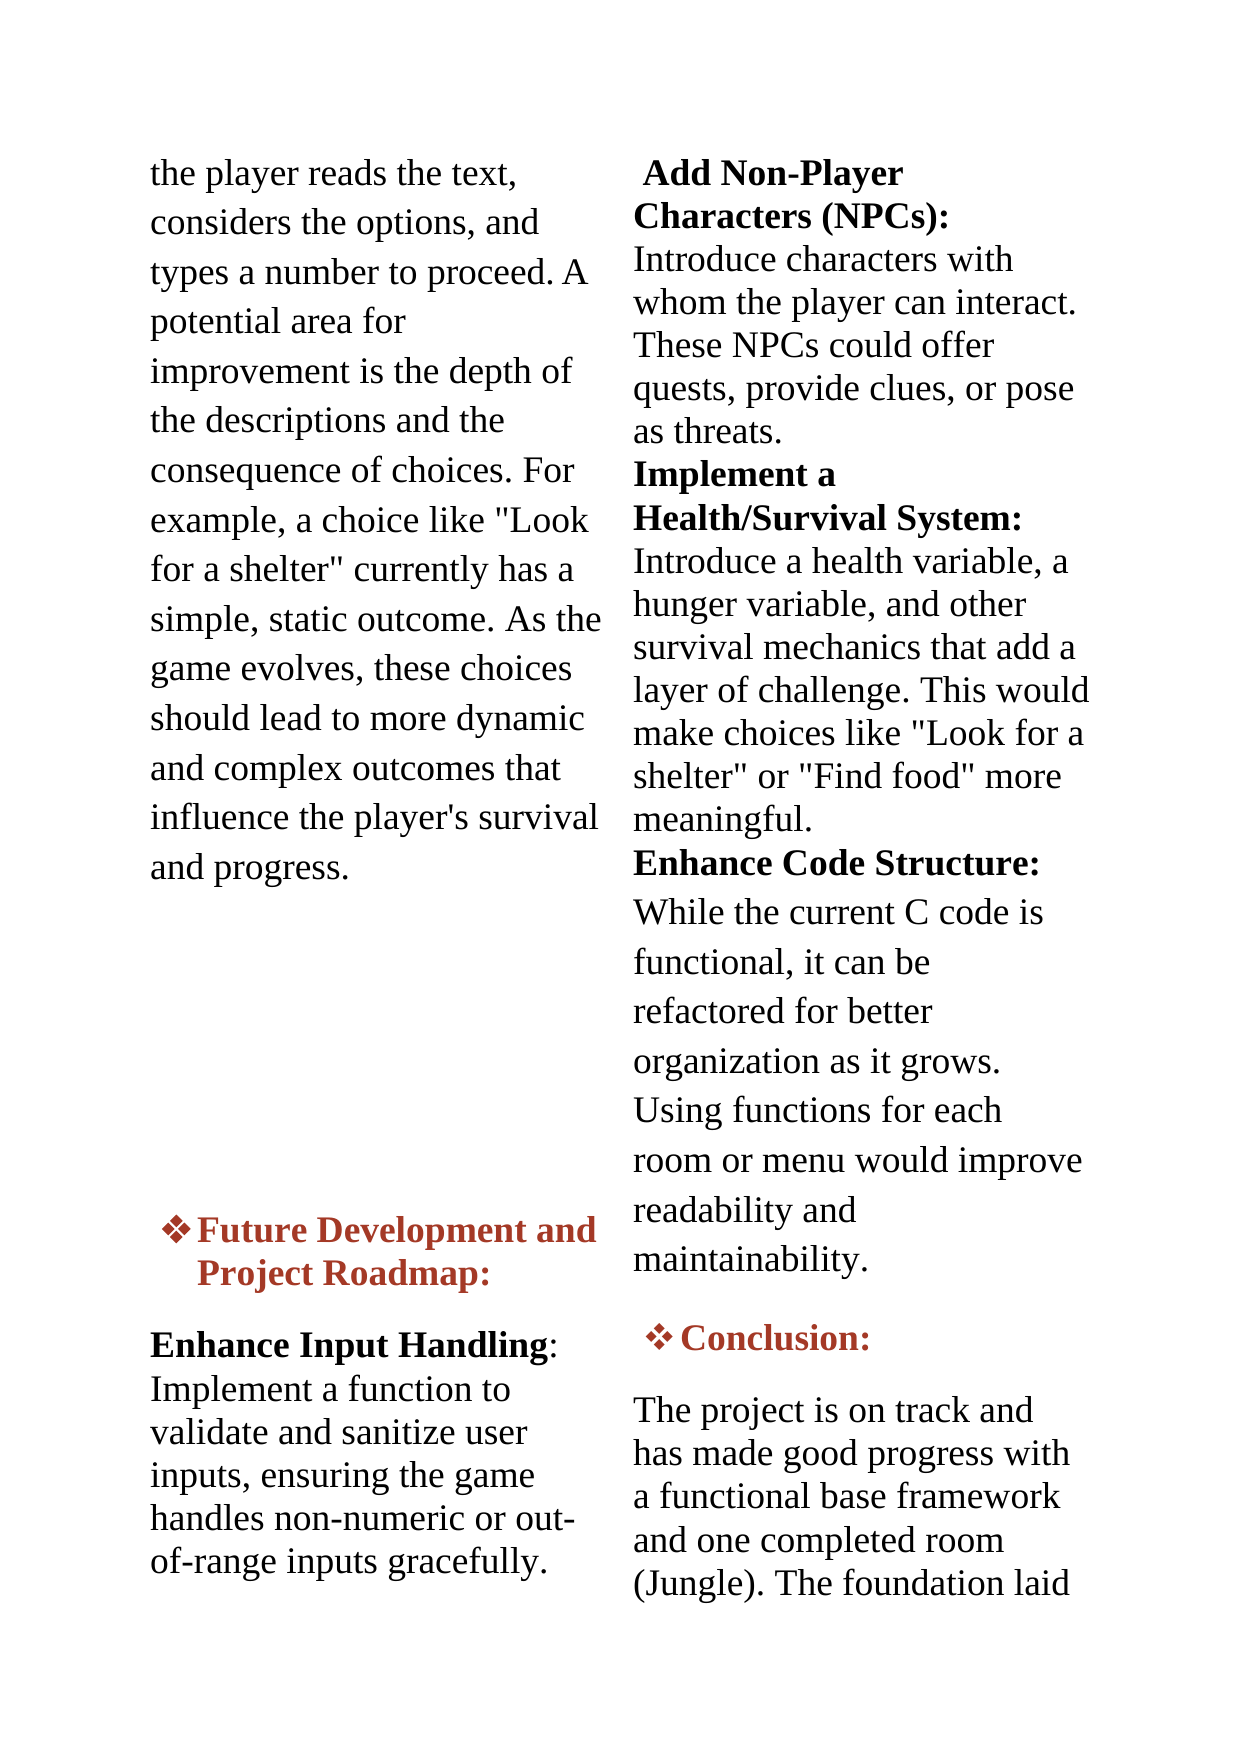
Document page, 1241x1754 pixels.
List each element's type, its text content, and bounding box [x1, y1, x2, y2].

text Enhance Input Handling: Implement a function to validate and sanitize user inputs, ensuring the game handles non-numeric or out-of-range inputs gracefully. [150, 1323, 607, 1582]
text Enhance Code Structure: While the current C code is functional, it can be refactored for better organization as it grows. Using functions for each room or menu would improve readability and maintainability. [633, 840, 1090, 1280]
text Implement a Health/Survival System: Introduce a health variable, a hunger variable, and other survival mechanics that add a layer of challenge. This would make choices like "Look for a shelter" or "Find food" more meaningful. [633, 452, 1090, 840]
list Future Development and Project Roadmap: [159, 1207, 607, 1294]
text Add Non-Player Characters (NPCs): Introduce characters with whom the player can interact. These NPCs could offer quests, provide clues, or pose as threats. [633, 150, 1090, 452]
list Conclusion: [642, 1315, 1090, 1358]
